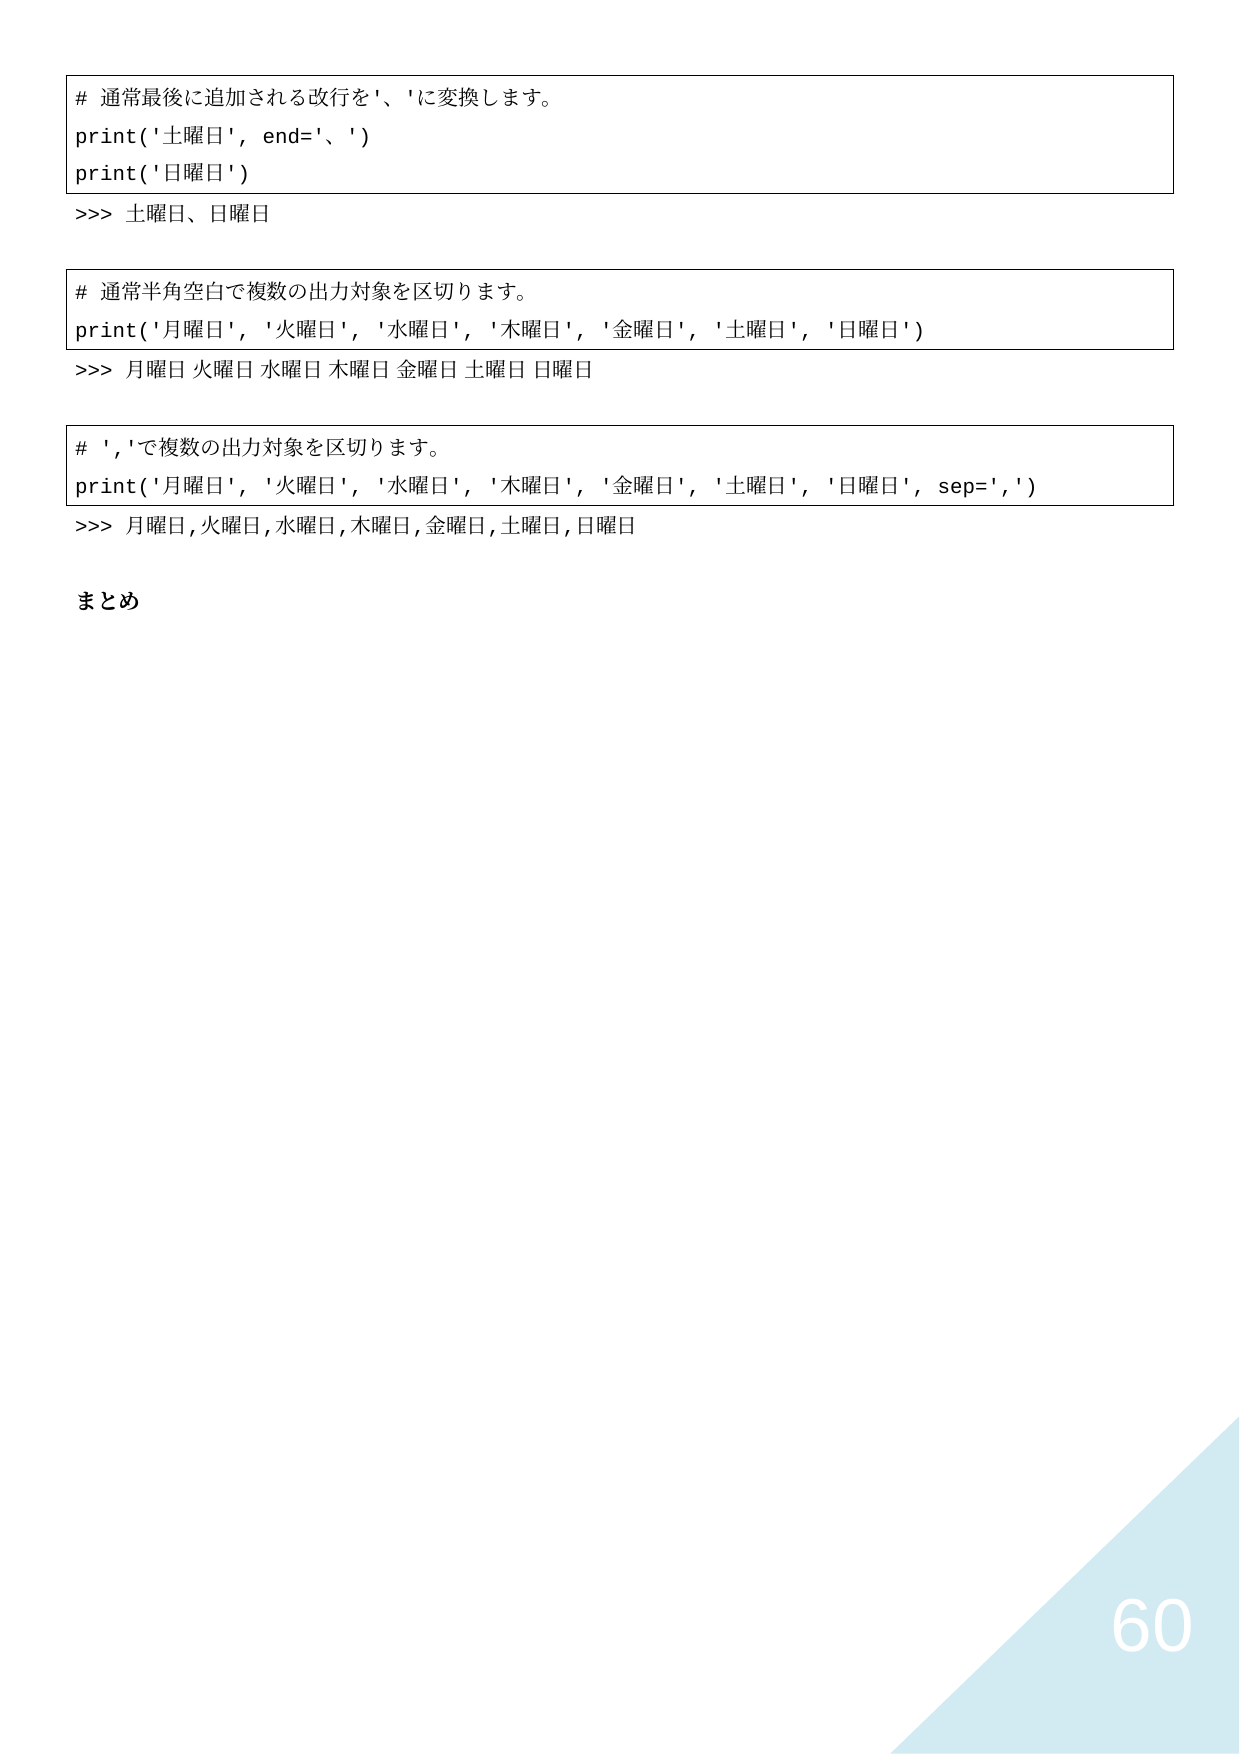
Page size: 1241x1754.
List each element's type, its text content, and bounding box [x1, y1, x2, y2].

text # 通常半角空白で複数の出力対象を区切ります。 [67, 270, 1173, 306]
text print('月曜日', '火曜日', '水曜日', '木曜日', '金曜日', '土曜日', '日曜日') [67, 306, 1173, 349]
text まとめ [75, 581, 1165, 619]
text >>> 月曜日,火曜日,水曜日,木曜日,金曜日,土曜日,日曜日 [75, 506, 1165, 544]
text >>> 月曜日 火曜日 水曜日 木曜日 金曜日 土曜日 日曜日 [75, 350, 1165, 387]
text print('日曜日') [67, 150, 1173, 193]
text >>> 土曜日、日曜日 [75, 194, 1165, 231]
text # ','で複数の出力対象を区切ります。 [67, 426, 1173, 462]
text print('月曜日', '火曜日', '水曜日', '木曜日', '金曜日', '土曜日', '日曜日', sep=',') [67, 462, 1173, 505]
text print('土曜日', end='、') [75, 116, 1165, 150]
text # 通常最後に追加される改行を'、'に変換します。 [67, 76, 1173, 116]
